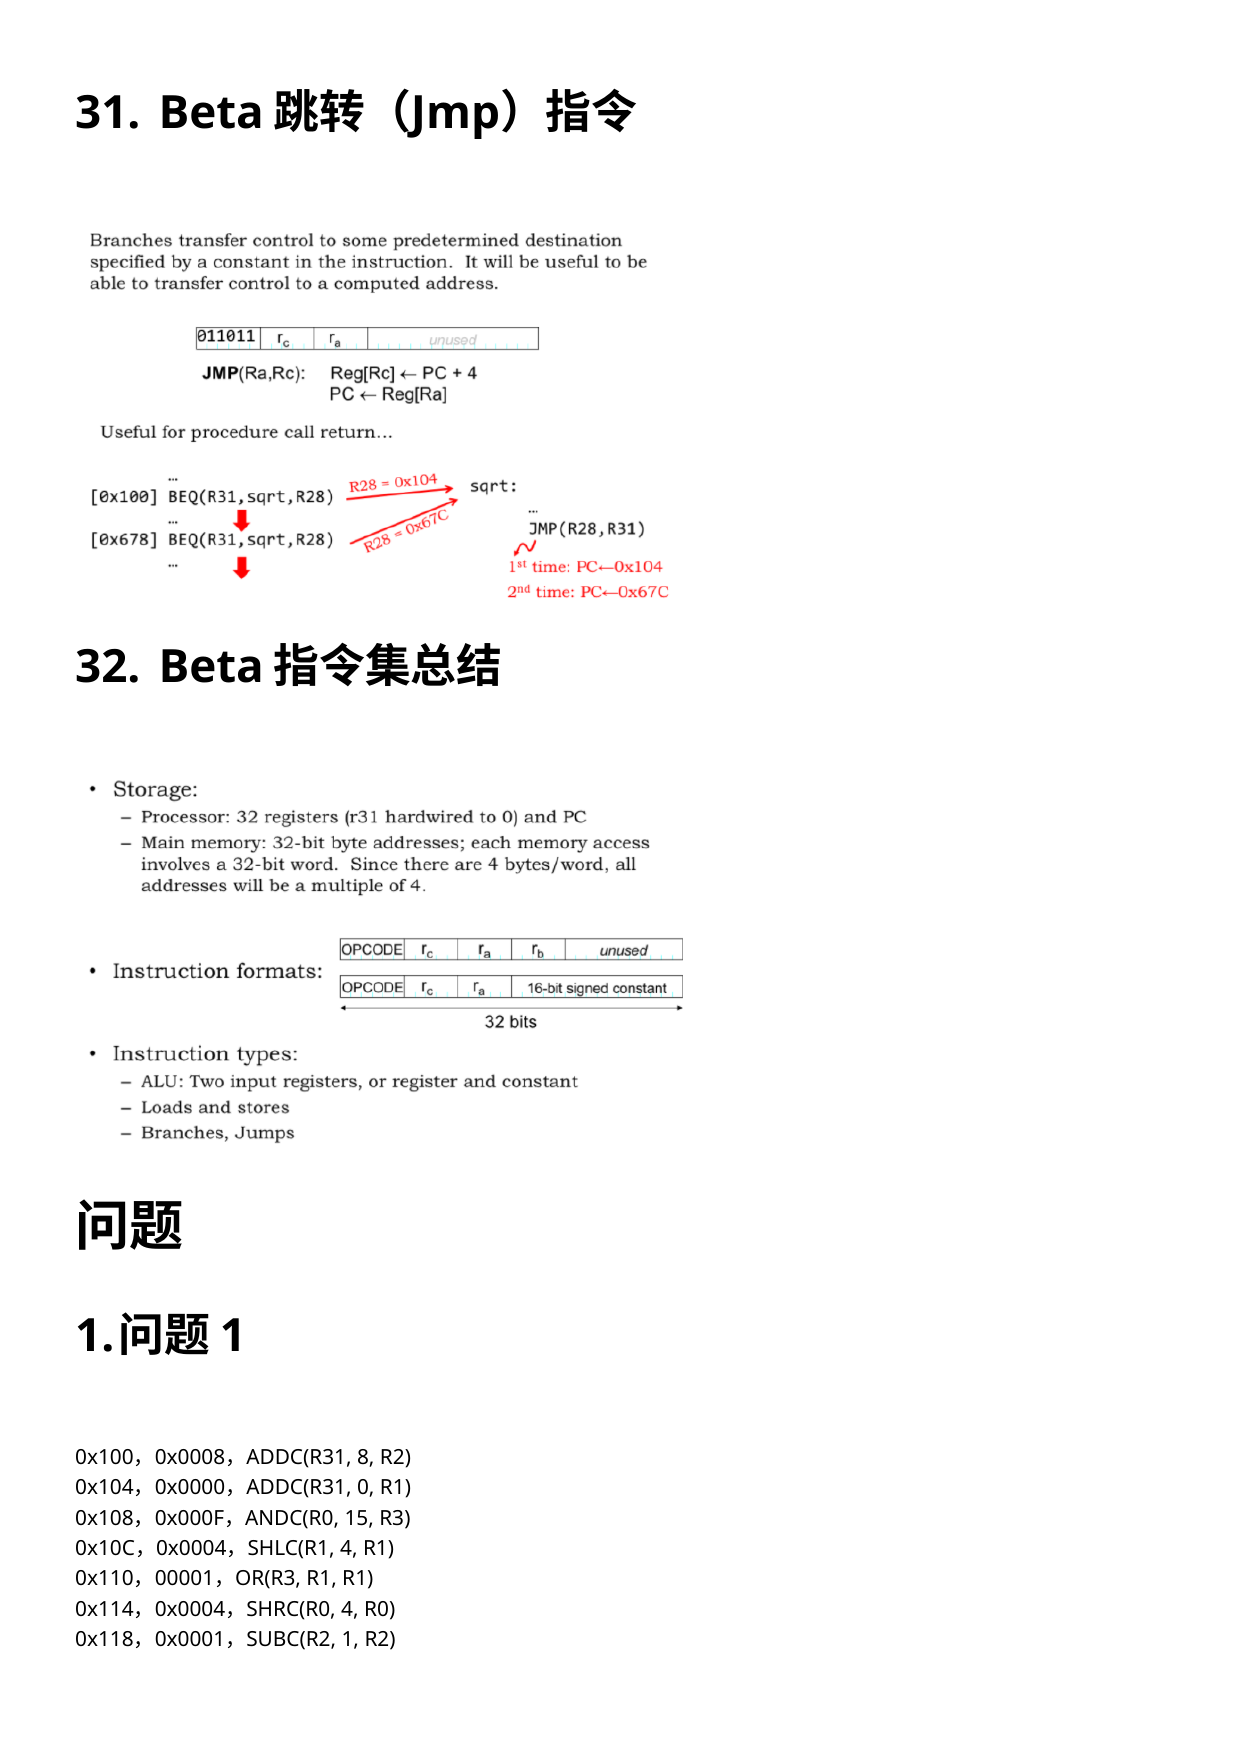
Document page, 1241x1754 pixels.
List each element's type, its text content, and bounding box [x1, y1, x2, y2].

subtitle 问题 [75, 1182, 1165, 1261]
subtitle Beta指令集总结 [75, 629, 1165, 696]
picture [75, 217, 676, 603]
text 0x114，0x0004，SHRC(R0, 4, R0) [75, 1592, 1165, 1622]
text 0x10C，0x0004，SHLC(R1, 4, R1) [75, 1531, 1165, 1561]
picture [75, 771, 691, 1145]
text 0x100，0x0008，ADDC(R31, 8, R2) [75, 1440, 1165, 1471]
text 0x118，0x0001，SUBC(R2, 1, R2) [75, 1622, 1165, 1652]
text 0x108，0x000F，ANDC(R0, 15, R3) [75, 1501, 1165, 1531]
subtitle 问题1 [75, 1298, 1165, 1364]
text 0x104，0x0000，ADDC(R31, 0, R1) [75, 1471, 1165, 1501]
subtitle Beta跳转（Jmp）指令 [75, 75, 1165, 142]
text 0x110，00001，OR(R3, R1, R1) [75, 1561, 1165, 1592]
